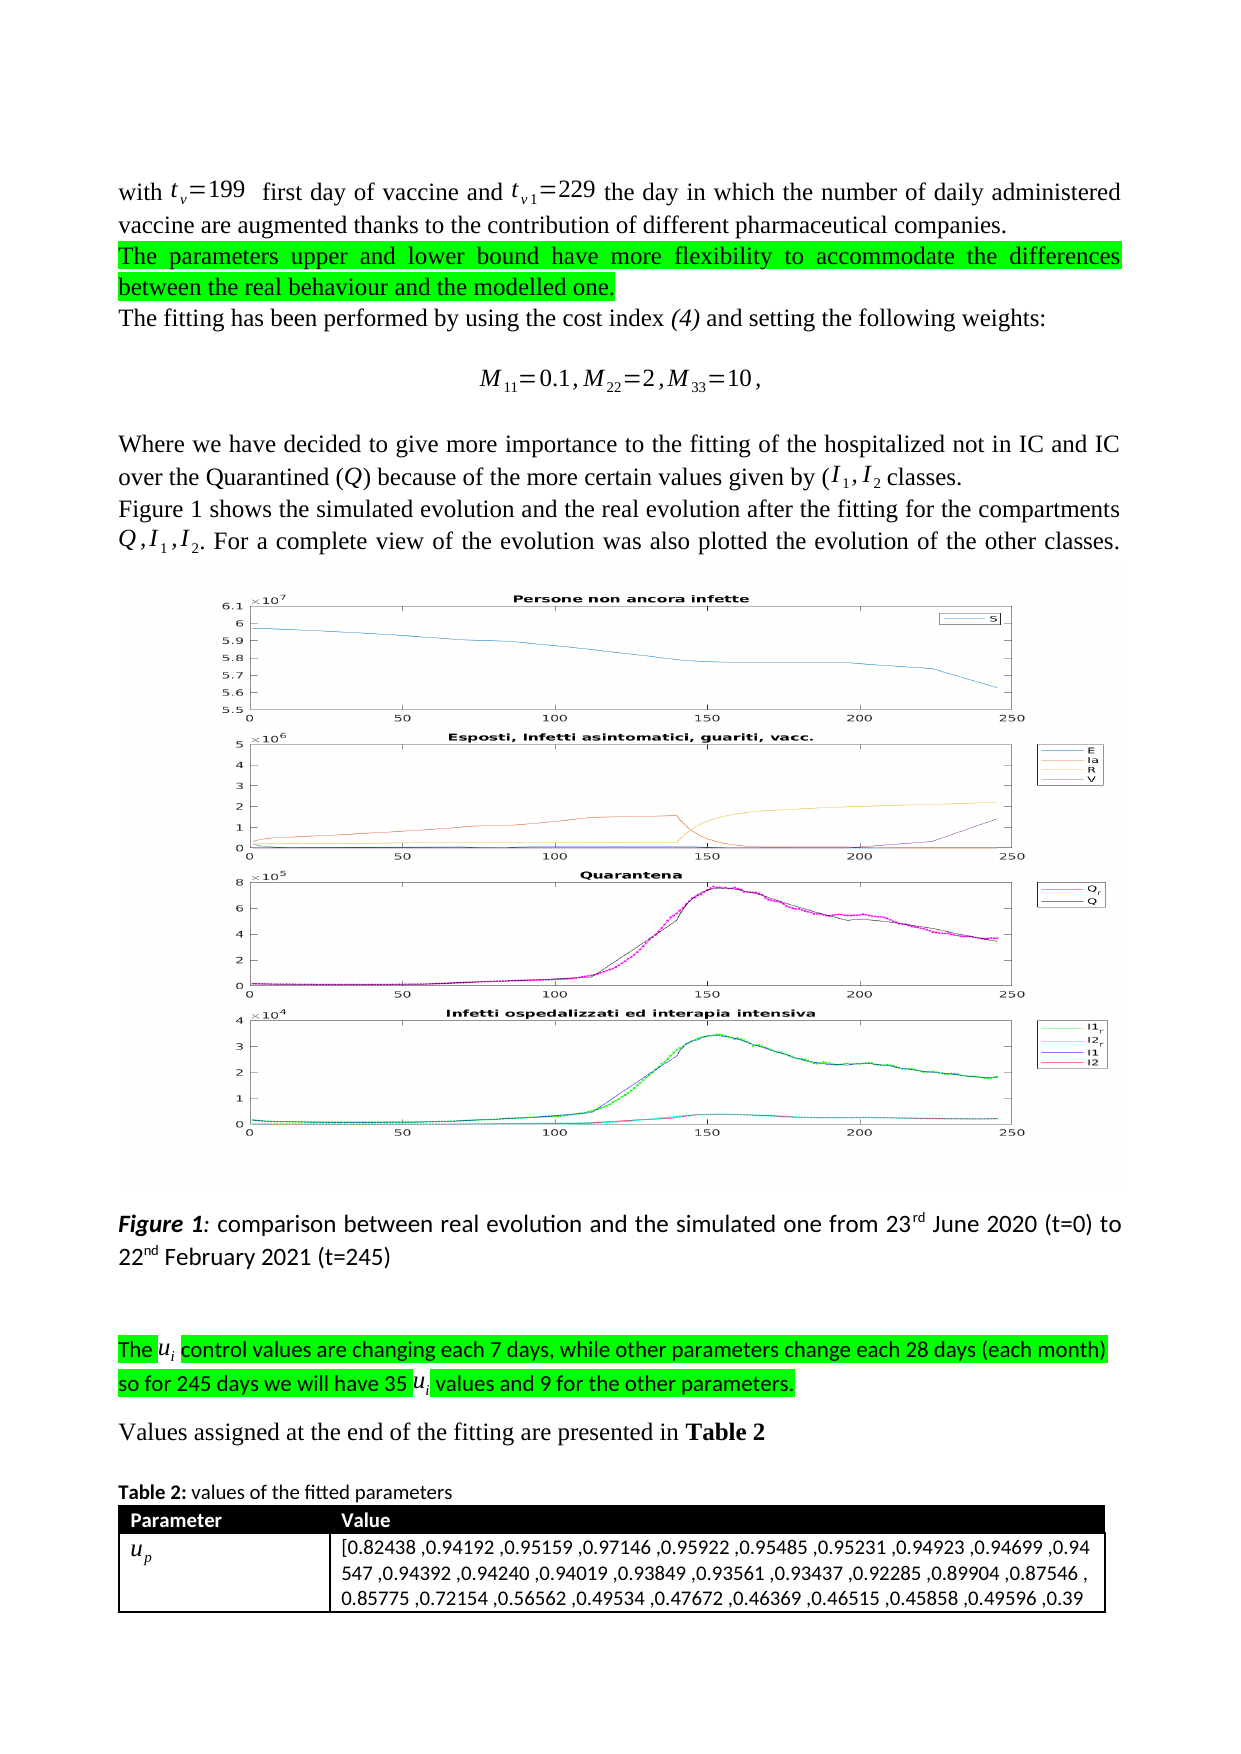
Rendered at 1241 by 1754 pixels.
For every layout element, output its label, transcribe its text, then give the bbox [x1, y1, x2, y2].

table_header Parameter [120, 1507, 330, 1532]
picture [118, 558, 1130, 1194]
text The control values are changing each 7 days, while other parameters change each 28 days (each month) so for 245 days we will have 35 values and 9 for the other parameters. [118, 1333, 1122, 1398]
text The fitting has been performed by using the cost index (4) and setting the following weights: [118, 303, 1122, 332]
text The parameters upper and lower bound have more flexibility to accommodate the differences between the real behaviour and the modelled one. [118, 269, 1122, 301]
text Figure 1: comparison between real evolution and the simulated one from 23rd June 2020 (t=0) to 22nd February 2021 (t=245) [118, 1208, 1122, 1272]
table_header Value [330, 1507, 1105, 1532]
text Where we have decided to give more importance to the fitting of the hospitalized not in IC and IC over the Quarantined () because of the more certain values given by ( classes. [118, 429, 1122, 492]
text Table 2: values of the fitted parameters [118, 1479, 1122, 1505]
text Values assigned at the end of the fitting are presented in Table 2 [118, 1417, 1122, 1446]
table_cell [120, 1534, 329, 1611]
text Figure 1 shows the simulated evolution and the real evolution after the fitting for the compartments . For a complete view of the evolution was also plotted the evolution of the other classes. [118, 494, 1122, 558]
